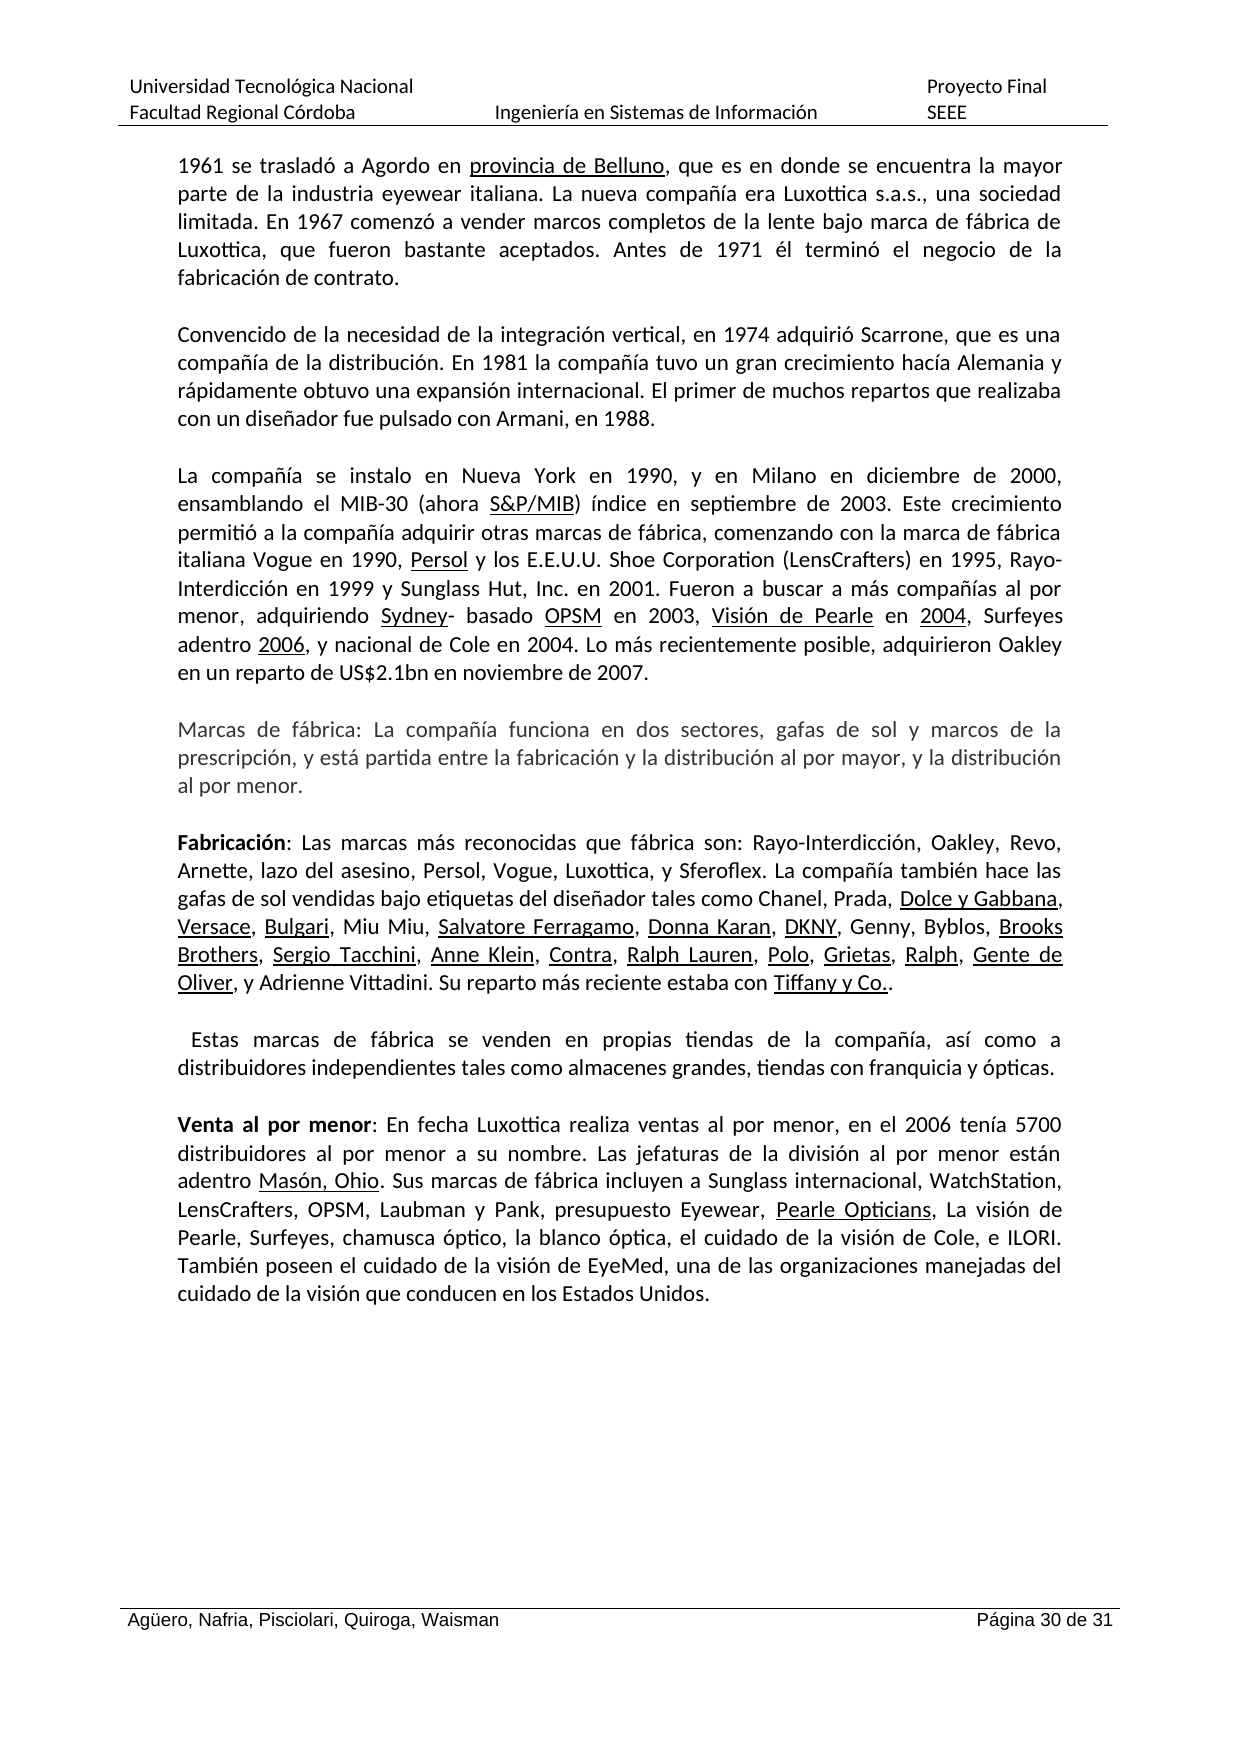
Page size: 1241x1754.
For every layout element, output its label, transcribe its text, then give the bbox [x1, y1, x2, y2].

text Marcas de fábrica: La compañía funciona en dos sectores, gafas de sol y marcos de la prescripción, y está partida entre la fabricación y la distribución al por mayor, y la distribución al por menor. [177, 715, 1063, 799]
text La compañía se instalo en Nueva York en 1990, y en Milano en diciembre de 2000, ensamblando el MIB-30 (ahora S&P/MIB) índice en septiembre de 2003. Este crecimiento permitió a la compañía adquirir otras marcas de fábrica, comenzando con la marca de fábrica italiana Vogue en 1990, Persol y los E.E.U.U. Shoe Corporation (LensCrafters) en 1995, Rayo-Interdicción en 1999 y Sunglass Hut, Inc. en 2001. Fueron a buscar a más compañías al por menor, adquiriendo Sydney- basado OPSM en 2003, Visión de Pearle en 2004, Surfeyes adentro 2006, y nacional de Cole en 2004. Lo más recientemente posible, adquirieron Oakley en un reparto de US$2.1bn en noviembre de 2007. [177, 462, 1063, 686]
text Convencido de la necesidad de la integración vertical, en 1974 adquirió Scarrone, que es una compañía de la distribución. En 1981 la compañía tuvo un gran crecimiento hacía Alemania y rápidamente obtuvo una expansión internacional. El primer de muchos repartos que realizaba con un diseñador fue pulsado con Armani, en 1988. [177, 320, 1063, 432]
text Venta al por menor: En fecha Luxottica realiza ventas al por menor, en el 2006 tenía 5700 distribuidores al por menor a su nombre. Las jefaturas de la división al por menor están adentro Masón, Ohio. Sus marcas de fábrica incluyen a Sunglass internacional, WatchStation, LensCrafters, OPSM, Laubman y Pank, presupuesto Eyewear, Pearle Opticians, La visión de Pearle, Surfeyes, chamusca óptico, la blanco óptica, el cuidado de la visión de Cole, e ILORI. También poseen el cuidado de la visión de EyeMed, una de las organizaciones manejadas del cuidado de la visión que conducen en los Estados Unidos. [177, 1111, 1063, 1307]
text Estas marcas de fábrica se venden en propias tiendas de la compañía, así como a distribuidores independientes tales como almacenes grandes, tiendas con franquicia y ópticas. [177, 1025, 1063, 1081]
text Fabricación: Las marcas más reconocidas que fábrica son: Rayo-Interdicción, Oakley, Revo, Arnette, lazo del asesino, Persol, Vogue, Luxottica, y Sferoflex. La compañía también hace las gafas de sol vendidas bajo etiquetas del diseñador tales como Chanel, Prada, Dolce y Gabbana, Versace, Bulgari, Miu Miu, Salvatore Ferragamo, Donna Karan, DKNY, Genny, Byblos, Brooks Brothers, Sergio Tacchini, Anne Klein, Contra, Ralph Lauren, Polo, Grietas, Ralph, Gente de Oliver, y Adrienne Vittadini. Su reparto más reciente estaba con Tiffany y Co.. [177, 828, 1063, 996]
